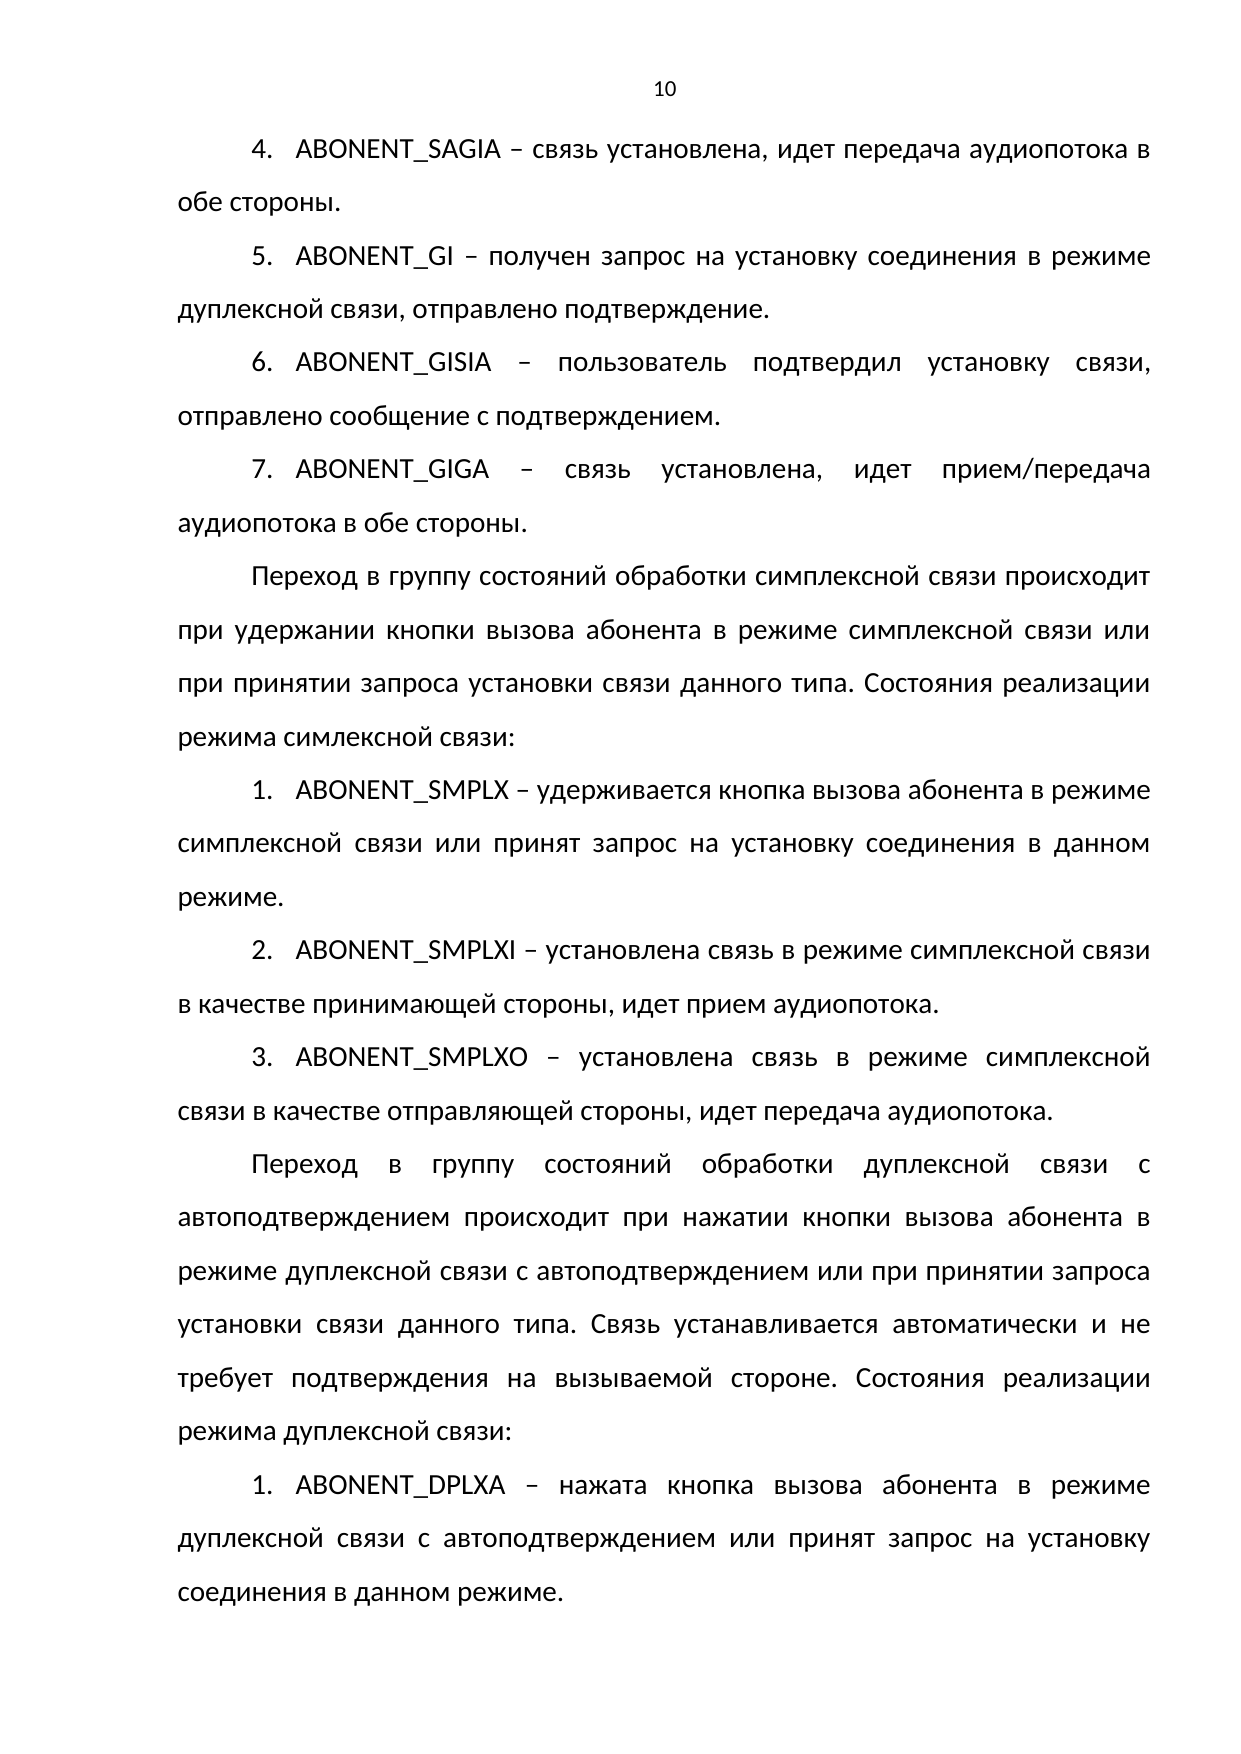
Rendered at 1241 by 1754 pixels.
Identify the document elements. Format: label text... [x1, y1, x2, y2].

list ABONENT_GISIA – пользователь подтвердил установку связи, отправлено сообщение с подтверждением. [177, 343, 1152, 433]
list ABONENT_GI – получен запрос на установку соединения в режиме дуплексной связи, отправлено подтверждение. [177, 237, 1152, 326]
text Переход в группу состояний обработки симплексной связи происходит при удержании кнопки вызова абонента в режиме симплексной связи или при принятии запроса установки связи данного типа. Состояния реализации режима симлексной связи: [177, 557, 1152, 753]
list ABONENT_GIGA – связь установлена, идет прием/передача аудиопотока в обе стороны. [177, 450, 1152, 539]
list ABONENT_DPLXA – нажата кнопка вызова абонента в режиме дуплексной связи с автоподтверждением или принят запрос на установку соединения в данном режиме. [177, 1466, 1152, 1608]
list ABONENT_SMPLXO – установлена связь в режиме симплексной связи в качестве отправляющей стороны, идет передача аудиопотока. [177, 1038, 1152, 1127]
list ABONENT_SMPLX – удерживается кнопка вызова абонента в режиме симплексной связи или принят запрос на установку соединения в данном режиме. [177, 771, 1152, 913]
list ABONENT_SMPLXI – установлена связь в режиме симплексной связи в качестве принимающей стороны, идет прием аудиопотока. [177, 931, 1152, 1020]
list ABONENT_SAGIA – связь установлена, идет передача аудиопотока в обе стороны. [177, 130, 1152, 219]
text Переход в группу состояний обработки дуплексной связи с автоподтверждением происходит при нажатии кнопки вызова абонента в режиме дуплексной связи с автоподтверждением или при принятии запроса установки связи данного типа. Связь устанавливается автоматически и не требует подтверждения на вызываемой стороне. Состояния реализации режима дуплексной связи: [177, 1145, 1152, 1448]
